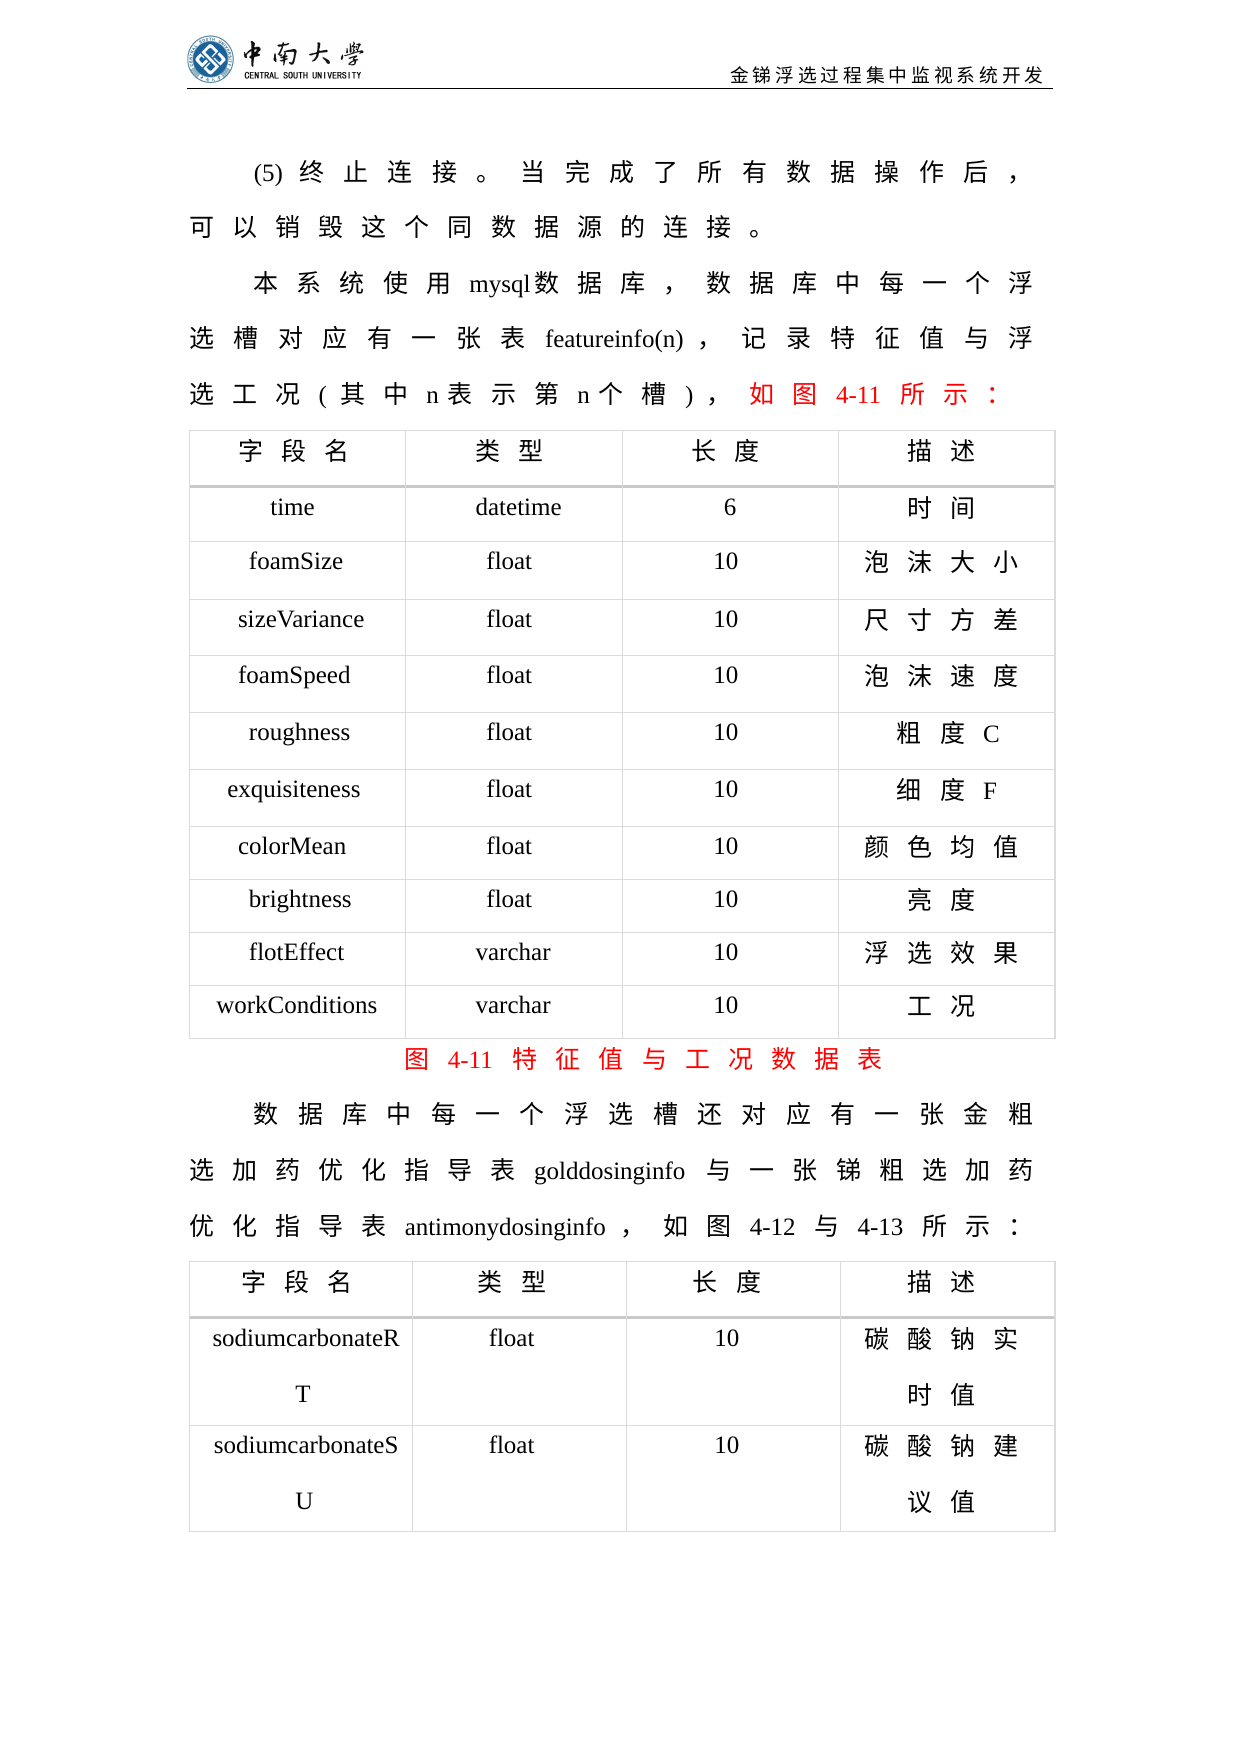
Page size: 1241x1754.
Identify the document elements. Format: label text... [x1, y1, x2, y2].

table_cell sodiumcarbonateRT [190, 1319, 412, 1425]
table_cell sodiumcarbonateSU [190, 1426, 412, 1531]
table_cell 6 [623, 488, 838, 541]
table_cell 10 [623, 933, 838, 985]
table_header 类型 [406, 431, 622, 485]
table_cell 时间 [839, 488, 1054, 541]
text 图4-11 特征值与工况数据表 [189, 1039, 1051, 1076]
table_cell foamSize [190, 542, 405, 599]
table_cell float [406, 656, 622, 712]
table_header 描述 [841, 1262, 1054, 1316]
picture [187, 35, 367, 83]
table_cell 10 [623, 827, 838, 879]
table_cell float [406, 770, 622, 826]
table_cell 10 [627, 1319, 840, 1425]
table_cell flotEffect [190, 933, 405, 985]
table_cell float [406, 827, 622, 879]
table_cell 10 [623, 542, 838, 599]
table_cell varchar [406, 933, 622, 985]
text 本系统使用mysql数据库，数据库中每一个浮选槽对应有一张表featureinfo(n)，记录特征值与浮选工况(其中n表示第n个槽)，如图4-11所示： [189, 263, 1051, 411]
table_cell 10 [627, 1426, 840, 1531]
table_header 描述 [839, 431, 1054, 485]
table_header 长度 [623, 431, 838, 485]
table_cell 细度F [839, 770, 1054, 826]
table_cell float [406, 600, 622, 655]
table_cell 10 [623, 770, 838, 826]
table_header 字段名 [190, 431, 405, 485]
table_cell float [406, 542, 622, 599]
table_cell float [406, 713, 622, 769]
table_cell 泡沫速度 [839, 656, 1054, 712]
table_cell 10 [623, 880, 838, 932]
table_cell brightness [190, 880, 405, 932]
text (5) 终止连接。当完成了所有数据操作后，可以销毁这个同数据源的连接。 [189, 152, 1051, 245]
table_cell exquisiteness [190, 770, 405, 826]
table_cell 浮选效果 [839, 933, 1054, 985]
table_header 类型 [413, 1262, 626, 1316]
table_header 字段名 [190, 1262, 412, 1316]
table_cell varchar [406, 986, 622, 1038]
table_header 长度 [627, 1262, 840, 1316]
table_cell 泡沫大小 [839, 542, 1054, 599]
table_cell 颜色均值 [839, 827, 1054, 879]
table_cell roughness [190, 713, 405, 769]
table_cell 粗度C [839, 713, 1054, 769]
table_cell 10 [623, 713, 838, 769]
table_cell workConditions [190, 986, 405, 1038]
table_cell sizeVariance [190, 600, 405, 655]
table_cell datetime [406, 488, 622, 541]
table_cell float [406, 880, 622, 932]
table_cell 亮度 [839, 880, 1054, 932]
table_cell 工况 [839, 986, 1054, 1038]
table_cell 10 [623, 600, 838, 655]
table_cell 碳酸钠建议值 [841, 1426, 1054, 1531]
table_cell 尺寸方差 [839, 600, 1054, 655]
text 数据库中每一个浮选槽还对应有一张金粗选加药优化指导表golddosinginfo与一张锑粗选加药优化指导表antimonydosinginfo，如图4-12与4-13所示： [189, 1094, 1051, 1243]
table_cell foamSpeed [190, 656, 405, 712]
table_cell 10 [623, 656, 838, 712]
table_cell float [413, 1426, 626, 1531]
table_cell colorMean [190, 827, 405, 879]
table_cell 10 [623, 986, 838, 1038]
table_cell float [413, 1319, 626, 1425]
table_cell 碳酸钠实时值 [841, 1319, 1054, 1425]
table_cell time [190, 488, 405, 541]
